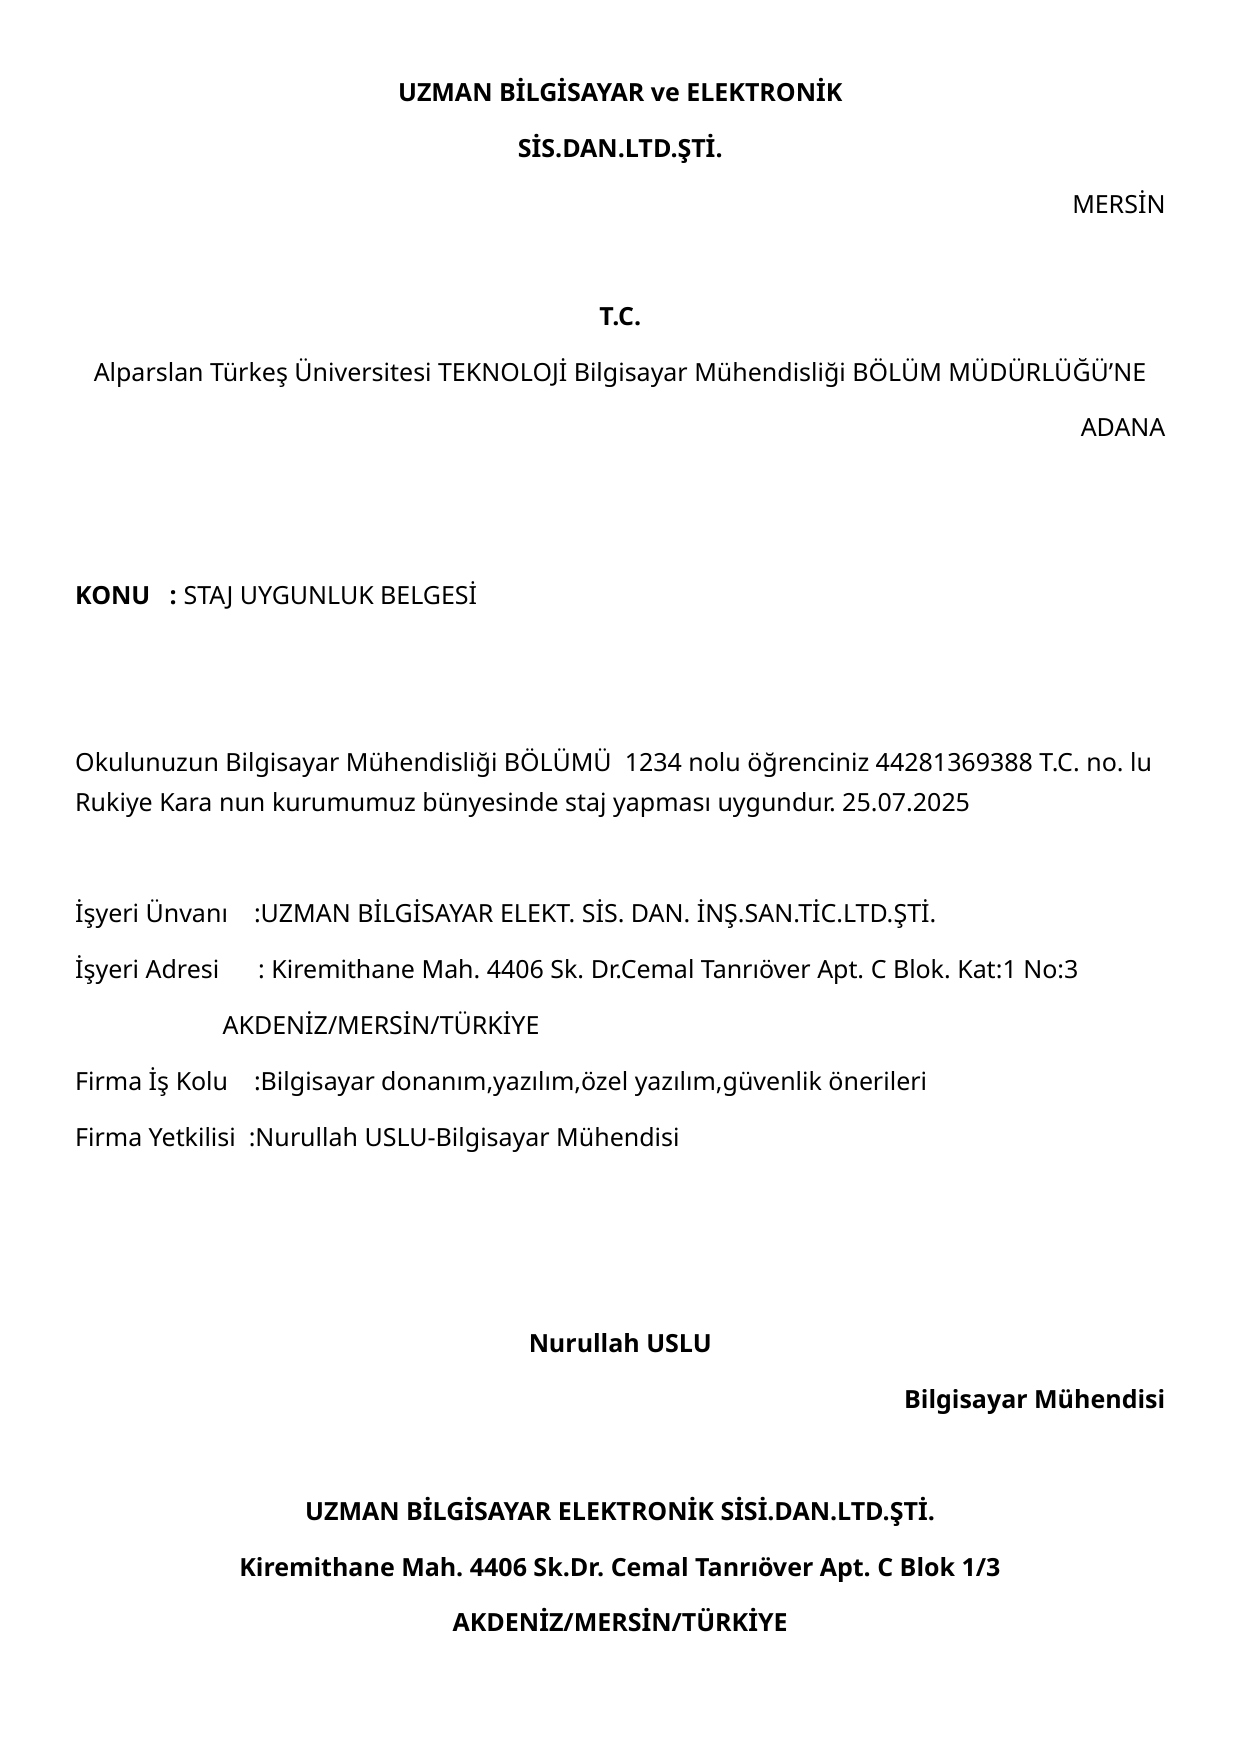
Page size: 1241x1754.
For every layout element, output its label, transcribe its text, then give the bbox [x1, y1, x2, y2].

text İşyeri Ünvanı :UZMAN BİLGİSAYAR ELEKT. SİS. DAN. İNŞ.SAN.TİC.LTD.ŞTİ. [75, 896, 1165, 930]
text AKDENİZ/MERSİN/TÜRKİYE [75, 1007, 1165, 1042]
text T.C. [75, 298, 1165, 332]
text İşyeri Adresi : Kiremithane Mah. 4406 Sk. Dr.Cemal Tanrıöver Apt. C Blok. Kat:1 No:3 [75, 952, 1165, 986]
text Firma İş Kolu :Bilgisayar donanım,yazılım,özel yazılım,güvenlik önerileri [75, 1063, 1165, 1097]
text Kiremithane Mah. 4406 Sk.Dr. Cemal Tanrıöver Apt. C Blok 1/3 [75, 1549, 1165, 1583]
text MERSİN [75, 187, 1165, 221]
text UZMAN BİLGİSAYAR ve ELEKTRONİK [75, 75, 1165, 109]
text ADANA [75, 410, 1165, 444]
text AKDENİZ/MERSİN/TÜRKİYE [75, 1605, 1165, 1639]
text Bilgisayar Mühendisi [75, 1382, 1165, 1416]
text UZMAN BİLGİSAYAR ELEKTRONİK SİSİ.DAN.LTD.ŞTİ. [75, 1493, 1165, 1527]
text Okulunuzun Bilgisayar Mühendisliği BÖLÜMÜ 1234 nolu öğrenciniz 44281369388 T.C. no. lu Rukiye Kara nun kurumumuz bünyesinde staj yapması uygundur. 25.07.2025 [75, 745, 1165, 818]
text Alparslan Türkeş Üniversitesi TEKNOLOJİ Bilgisayar Mühendisliği BÖLÜM MÜDÜRLÜĞÜ’NE [75, 354, 1165, 388]
text SİS.DAN.LTD.ŞTİ. [75, 131, 1165, 165]
text Nurullah USLU [75, 1287, 1165, 1360]
text Firma Yetkilisi :Nurullah USLU-Bilgisayar Mühendisi [75, 1119, 1165, 1153]
text KONU : STAJ UYGUNLUK BELGESİ [75, 577, 1165, 612]
